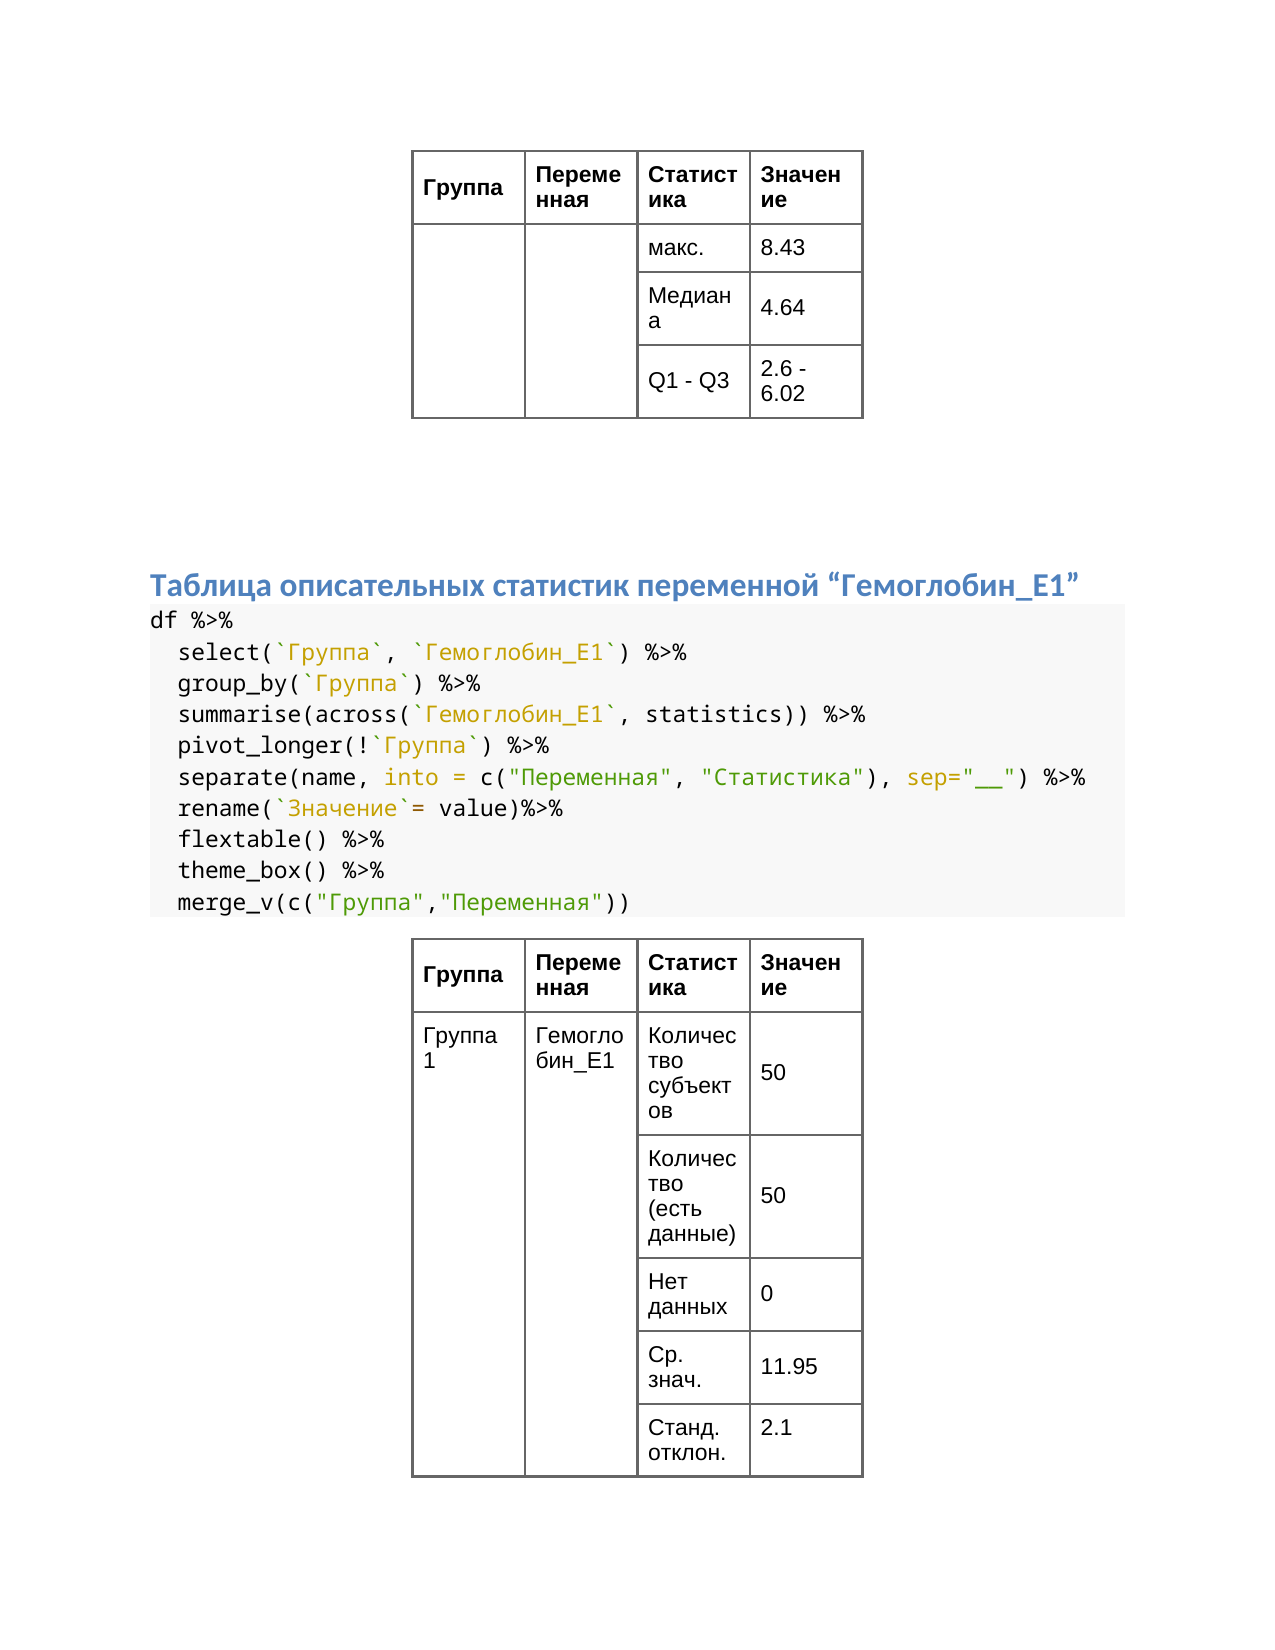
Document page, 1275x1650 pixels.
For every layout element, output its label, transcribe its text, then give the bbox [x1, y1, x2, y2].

table_cell Ср. знач. [639, 1332, 749, 1402]
table_cell Нет данных [639, 1259, 749, 1329]
table_header Группа [414, 940, 524, 1011]
table_cell Гемоглобин_E1 [526, 1013, 636, 1475]
table_header Группа [414, 152, 524, 223]
table_cell Количество (есть данные) [639, 1136, 749, 1257]
table_cell 0 [751, 1259, 861, 1329]
table_header Переменная [526, 940, 636, 1011]
table_cell Станд. отклон. [639, 1405, 749, 1475]
table_cell Группа 1 [414, 1013, 524, 1475]
table_cell Q1 - Q3 [639, 346, 749, 417]
table_cell 2.1 [751, 1405, 861, 1475]
table_header Статистика [639, 940, 749, 1011]
table_header Значение [751, 940, 861, 1011]
table_cell Медиана [639, 273, 749, 344]
table_cell 50 [751, 1136, 861, 1257]
table_cell 50 [751, 1013, 861, 1134]
table_cell 4.64 [751, 273, 861, 344]
table_cell Количество субъектов [639, 1013, 749, 1134]
table_header Статистика [639, 152, 749, 223]
text df %>% select(`Группа`, `Гемоглобин_E1`) %>% group_by(`Группа`) %>% summarise(across(`Гемоглобин_E1`, statistics)) %>% pivot_longer(!`Группа`) %>% separate(name, into = c("Переменная", "Статистика"), sep="__") %>% rename(`Значение`= value)%>% flextable() %>% theme_box() %>% merge_v(c("Группа","Переменная")) [150, 604, 1125, 917]
table_cell 2.6 - 6.02 [751, 346, 861, 417]
table_cell -1.23 - 8.43 [751, 225, 861, 271]
subtitle Таблица описательных статистик переменной “Гемоглобин_Е1” [150, 564, 1125, 604]
table_header Значение [751, 152, 861, 223]
table_header Переменная [526, 152, 636, 223]
table_cell 11.95 [751, 1332, 861, 1402]
table_cell мин. - макс. [639, 225, 749, 271]
